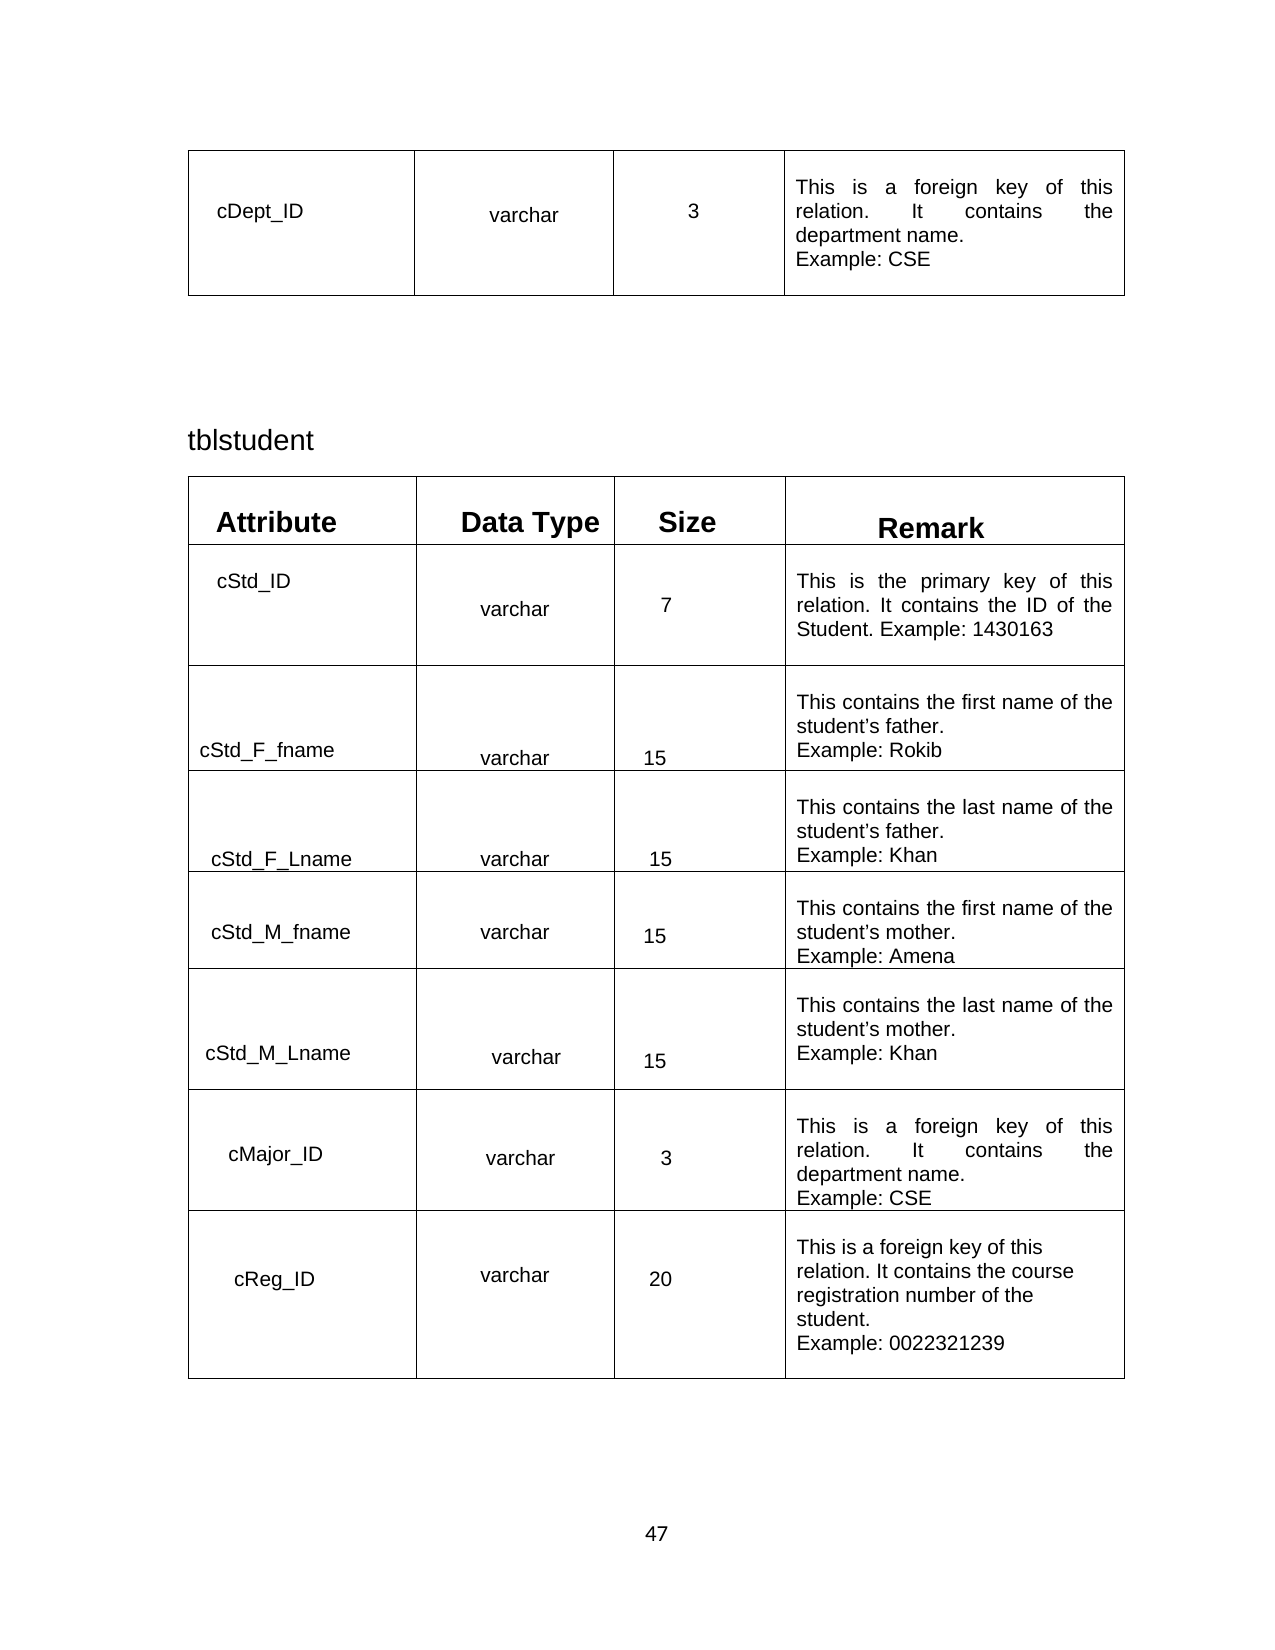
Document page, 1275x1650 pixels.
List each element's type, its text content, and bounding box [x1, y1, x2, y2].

table_cell This is a foreign key of this relation. It contains the department name. Example: CSE [786, 1090, 1124, 1209]
table_cell 3 [615, 1090, 785, 1209]
table_cell varchar [415, 151, 613, 295]
table_cell cStd_ID [189, 545, 416, 665]
table_cell varchar [417, 1211, 614, 1378]
table_cell cStd_F_fname [189, 666, 416, 770]
table_cell varchar [417, 545, 614, 665]
table_cell cStd_M_Lname [189, 969, 416, 1089]
table_cell varchar [417, 872, 614, 968]
table_cell 15 [615, 872, 785, 968]
table_cell This contains the last name of the student’s father. Example: Khan [786, 771, 1124, 871]
table_cell varchar [417, 666, 614, 770]
table_cell This is a foreign key of this relation. It contains the department name. Example: CSE [785, 151, 1124, 295]
table_header Remark [786, 477, 1124, 544]
table_cell cReg_ID [189, 1211, 416, 1378]
table_cell varchar [417, 969, 614, 1089]
table_cell 7 [615, 545, 785, 665]
table_cell cStd_M_fname [189, 872, 416, 968]
table_cell 15 [615, 771, 785, 871]
table_cell This is the primary key of this relation. It contains the ID of the Student. Example: 1430163 [786, 545, 1124, 665]
table_cell cStd_F_Lname [189, 771, 416, 871]
table_cell 3 [614, 151, 784, 295]
table_cell This is a foreign key of this relation. It contains the course registration number of the student. Example: 0022321239 [786, 1211, 1124, 1378]
table_header Attribute [189, 477, 416, 544]
table_cell varchar [417, 771, 614, 871]
table_cell This contains the last name of the student’s mother. Example: Khan [786, 969, 1124, 1089]
table_cell 20 [615, 1211, 785, 1378]
table_cell This contains the first name of the student’s mother. Example: Amena [786, 872, 1124, 968]
text tblstudent [187, 423, 1125, 457]
table_header Size [615, 477, 785, 544]
table_cell cDept_ID [189, 151, 414, 295]
table_cell 15 [615, 969, 785, 1089]
table_cell This contains the first name of the student’s father. Example: Rokib [786, 666, 1124, 770]
table_cell varchar [417, 1090, 614, 1209]
table_header Data Type [417, 477, 614, 544]
table_cell cMajor_ID [189, 1090, 416, 1209]
table_cell 15 [615, 666, 785, 770]
